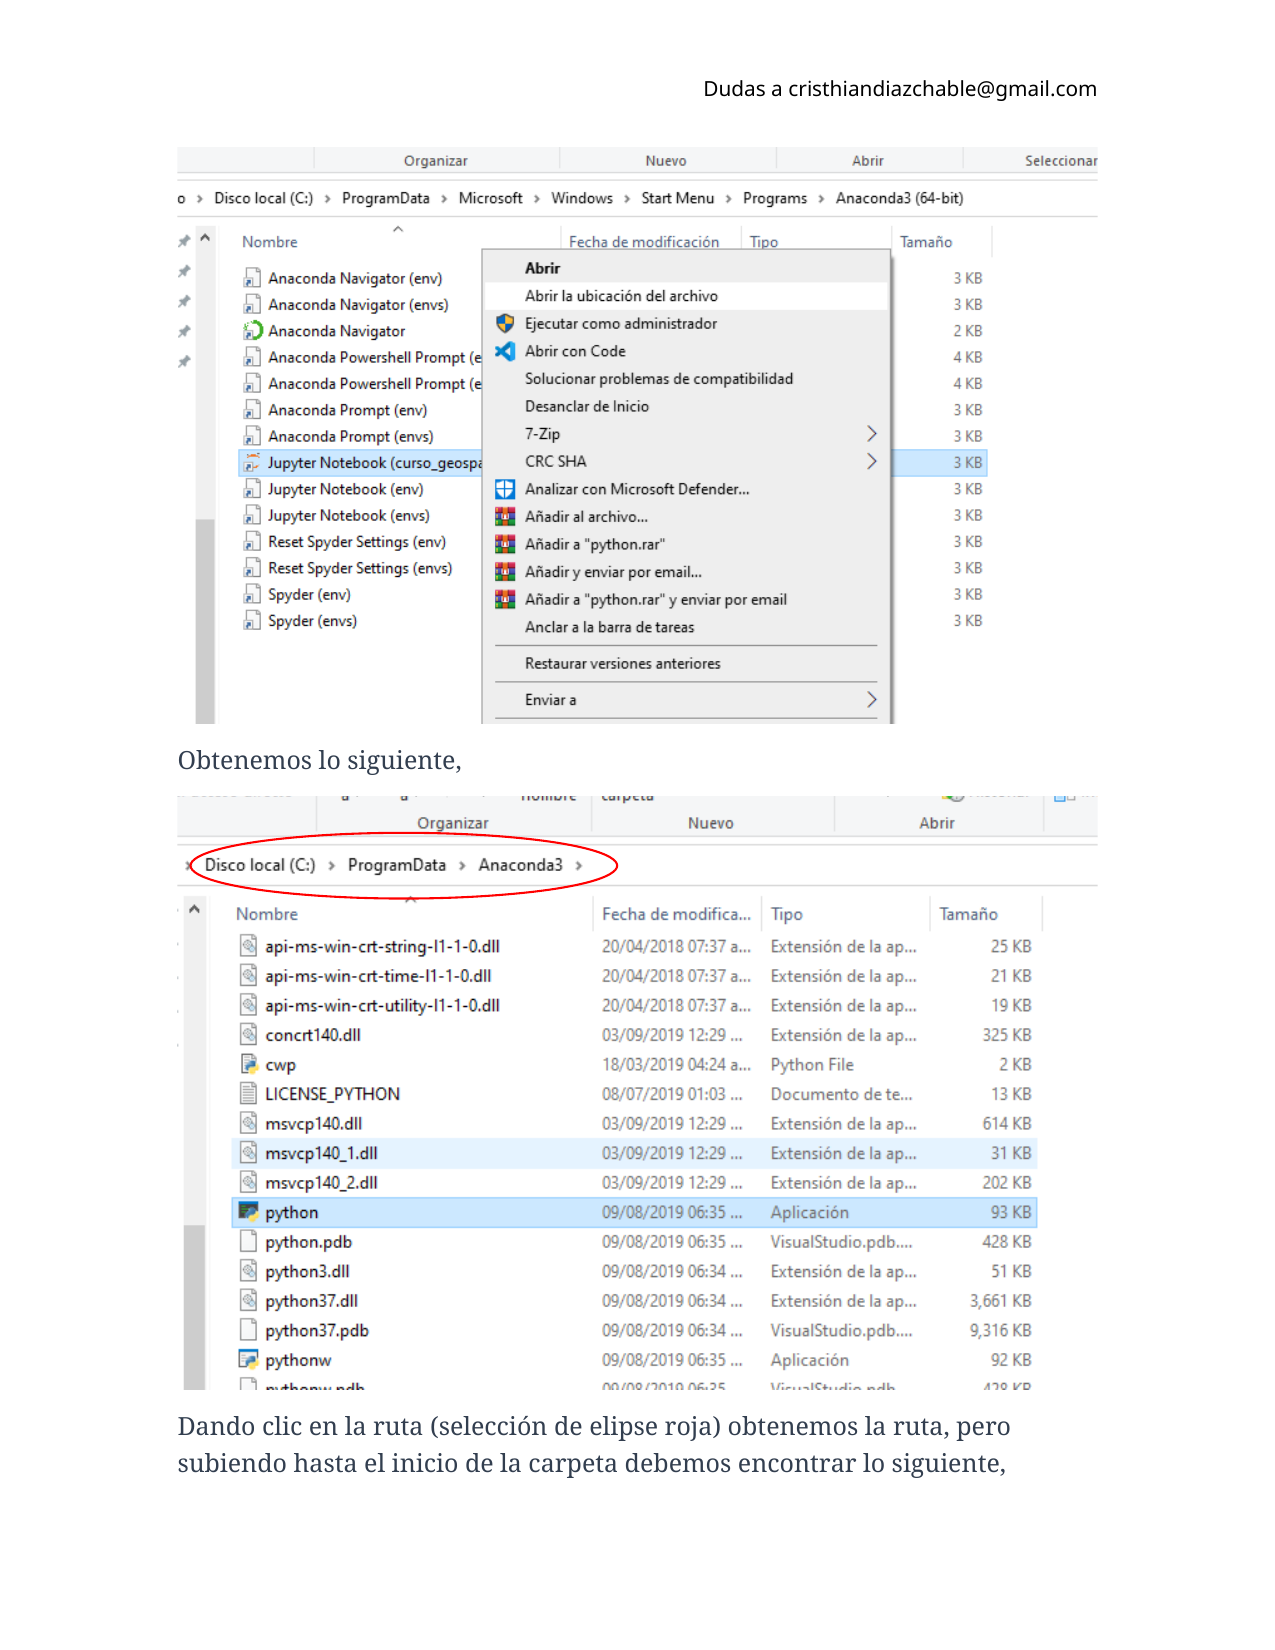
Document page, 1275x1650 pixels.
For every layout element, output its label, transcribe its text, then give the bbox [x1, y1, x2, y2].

text Obtenemos lo siguiente, [177, 743, 1098, 777]
text Dando clic en la ruta (selección de elipse roja) obtenemos la ruta, pero subiendo hasta el inicio de la carpeta debemos encontrar lo siguiente, [177, 1408, 1098, 1479]
picture [177, 796, 1098, 1390]
picture [177, 147, 1098, 724]
